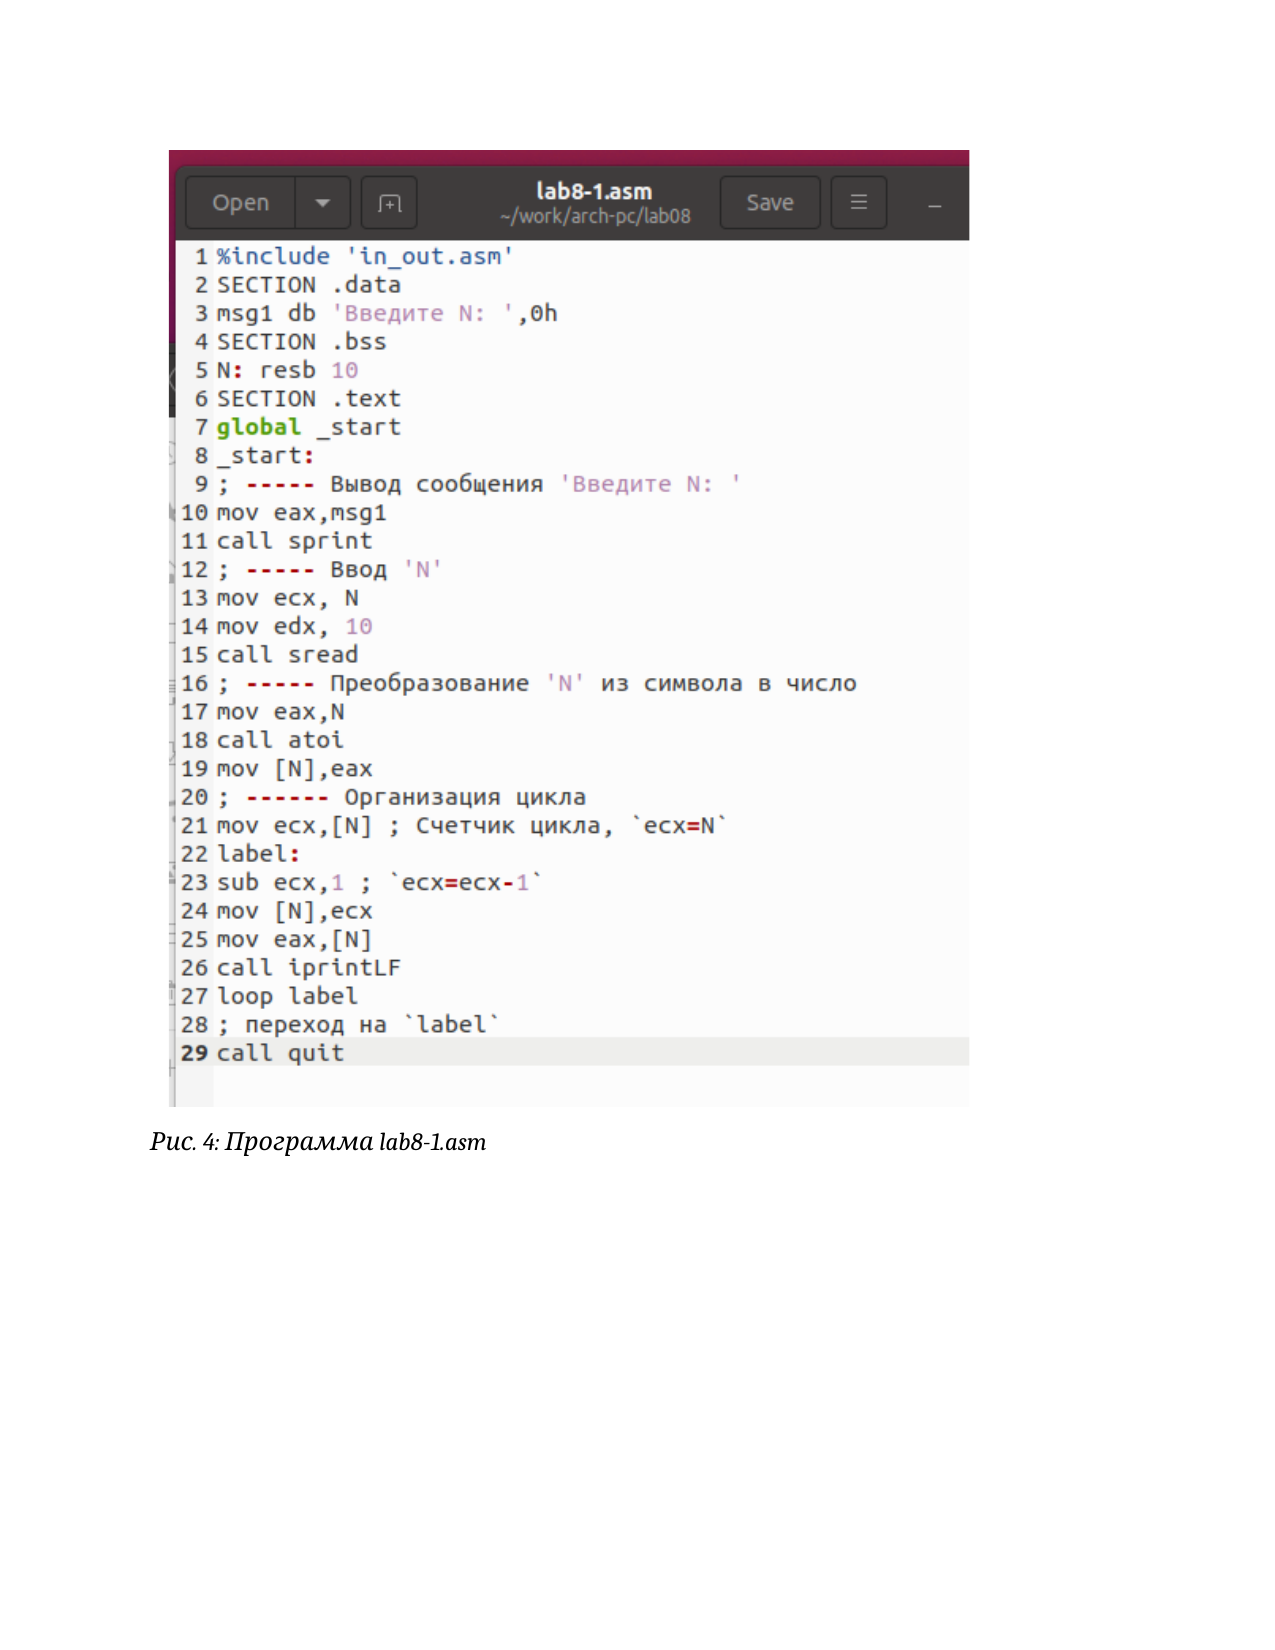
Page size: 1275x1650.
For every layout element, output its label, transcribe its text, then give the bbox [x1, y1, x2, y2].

picture [168, 150, 970, 1107]
text Рис. 4: Программа lab8-1.asm [150, 1128, 1125, 1156]
